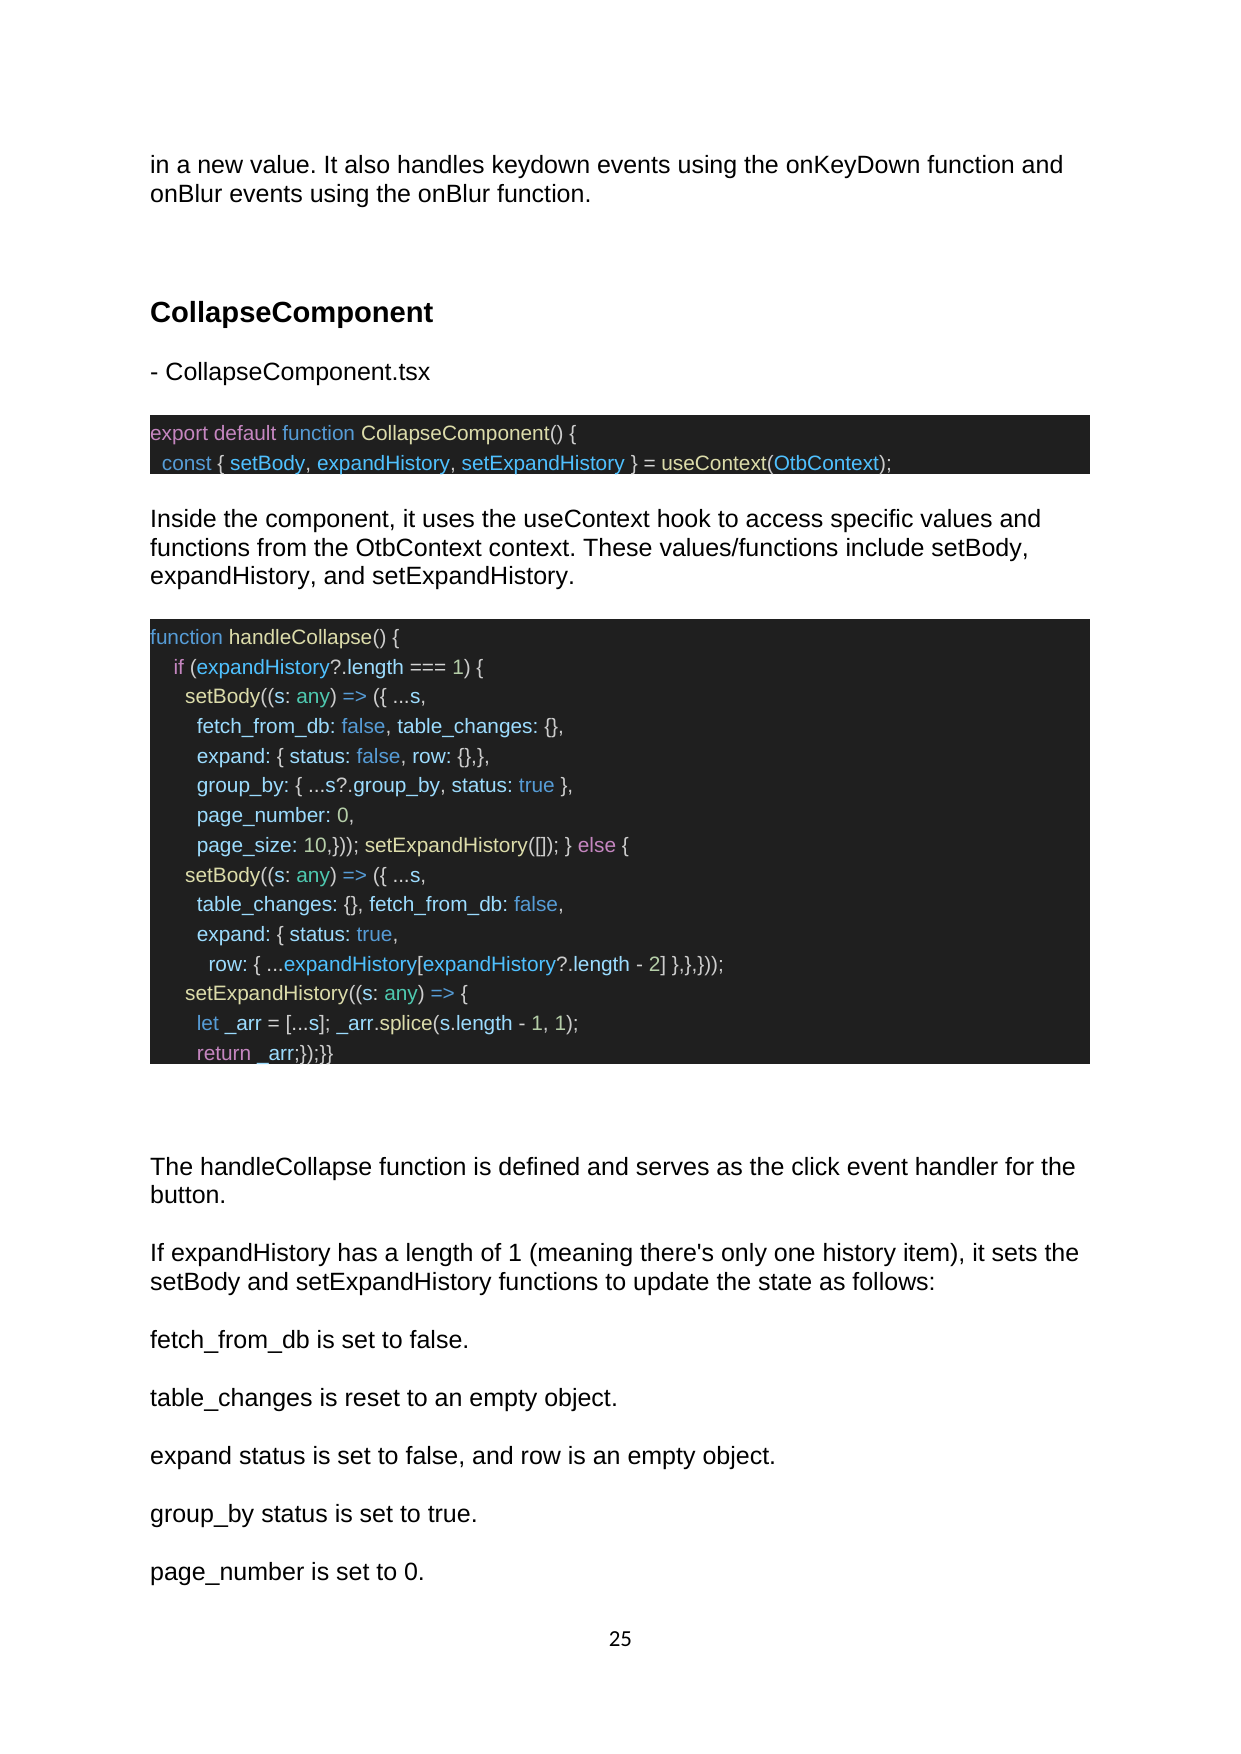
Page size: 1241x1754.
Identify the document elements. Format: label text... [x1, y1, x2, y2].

text The handleCollapse function is defined and serves as the click event handler for the button. [150, 1152, 1090, 1209]
text If expandHistory has a length of 1 (meaning there's only one history item), it sets the setBody and setExpandHistory functions to update the state as follows: [150, 1238, 1090, 1296]
text expand: { status: false, row: {},}, [150, 738, 1090, 768]
text page_number is set to 0. [150, 1557, 1090, 1585]
text table_changes: {}, fetch_from_db: false, [150, 886, 1090, 916]
text let _arr = [...s]; _arr.splice(s.length - 1, 1); [150, 1005, 1090, 1035]
text function handleCollapse() { [150, 619, 1090, 649]
text page_number: 0, [150, 797, 1090, 827]
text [150, 150, 1090, 207]
text setBody((s: any) => ({ ...s, [150, 857, 1090, 886]
text page_size: 10,})); setExpandHistory([]); } else { [150, 827, 1090, 857]
text group_by status is set to true. [150, 1499, 1090, 1527]
text expand: { status: true, [150, 916, 1090, 946]
text if (expandHistory?.length === 1) { [150, 649, 1090, 678]
text return _arr;});}} [150, 1035, 1090, 1064]
text group_by: { ...s?.group_by, status: true }, [150, 768, 1090, 797]
text fetch_from_db is set to false. [150, 1325, 1090, 1354]
text CollapseComponent [150, 294, 1090, 328]
text row: { ...expandHistory[expandHistory?.length - 2] },},})); [150, 946, 1090, 975]
text Inside the component, it uses the useContext hook to access specific values and functions from the OtbContext context. These values/functions include setBody, expandHistory, and setExpandHistory. [150, 504, 1090, 590]
text setExpandHistory((s: any) => { [150, 975, 1090, 1005]
text table_changes is reset to an empty object. [150, 1383, 1090, 1412]
text export default function CollapseComponent() { [150, 415, 1090, 445]
text expand status is set to false, and row is an empty object. [150, 1441, 1090, 1469]
text fetch_from_db: false, table_changes: {}, [150, 708, 1090, 738]
text const { setBody, expandHistory, setExpandHistory } = useContext(OtbContext); [150, 445, 1090, 474]
text setBody((s: any) => ({ ...s, [150, 678, 1090, 708]
text - CollapseComponent.tsx [150, 357, 1090, 386]
